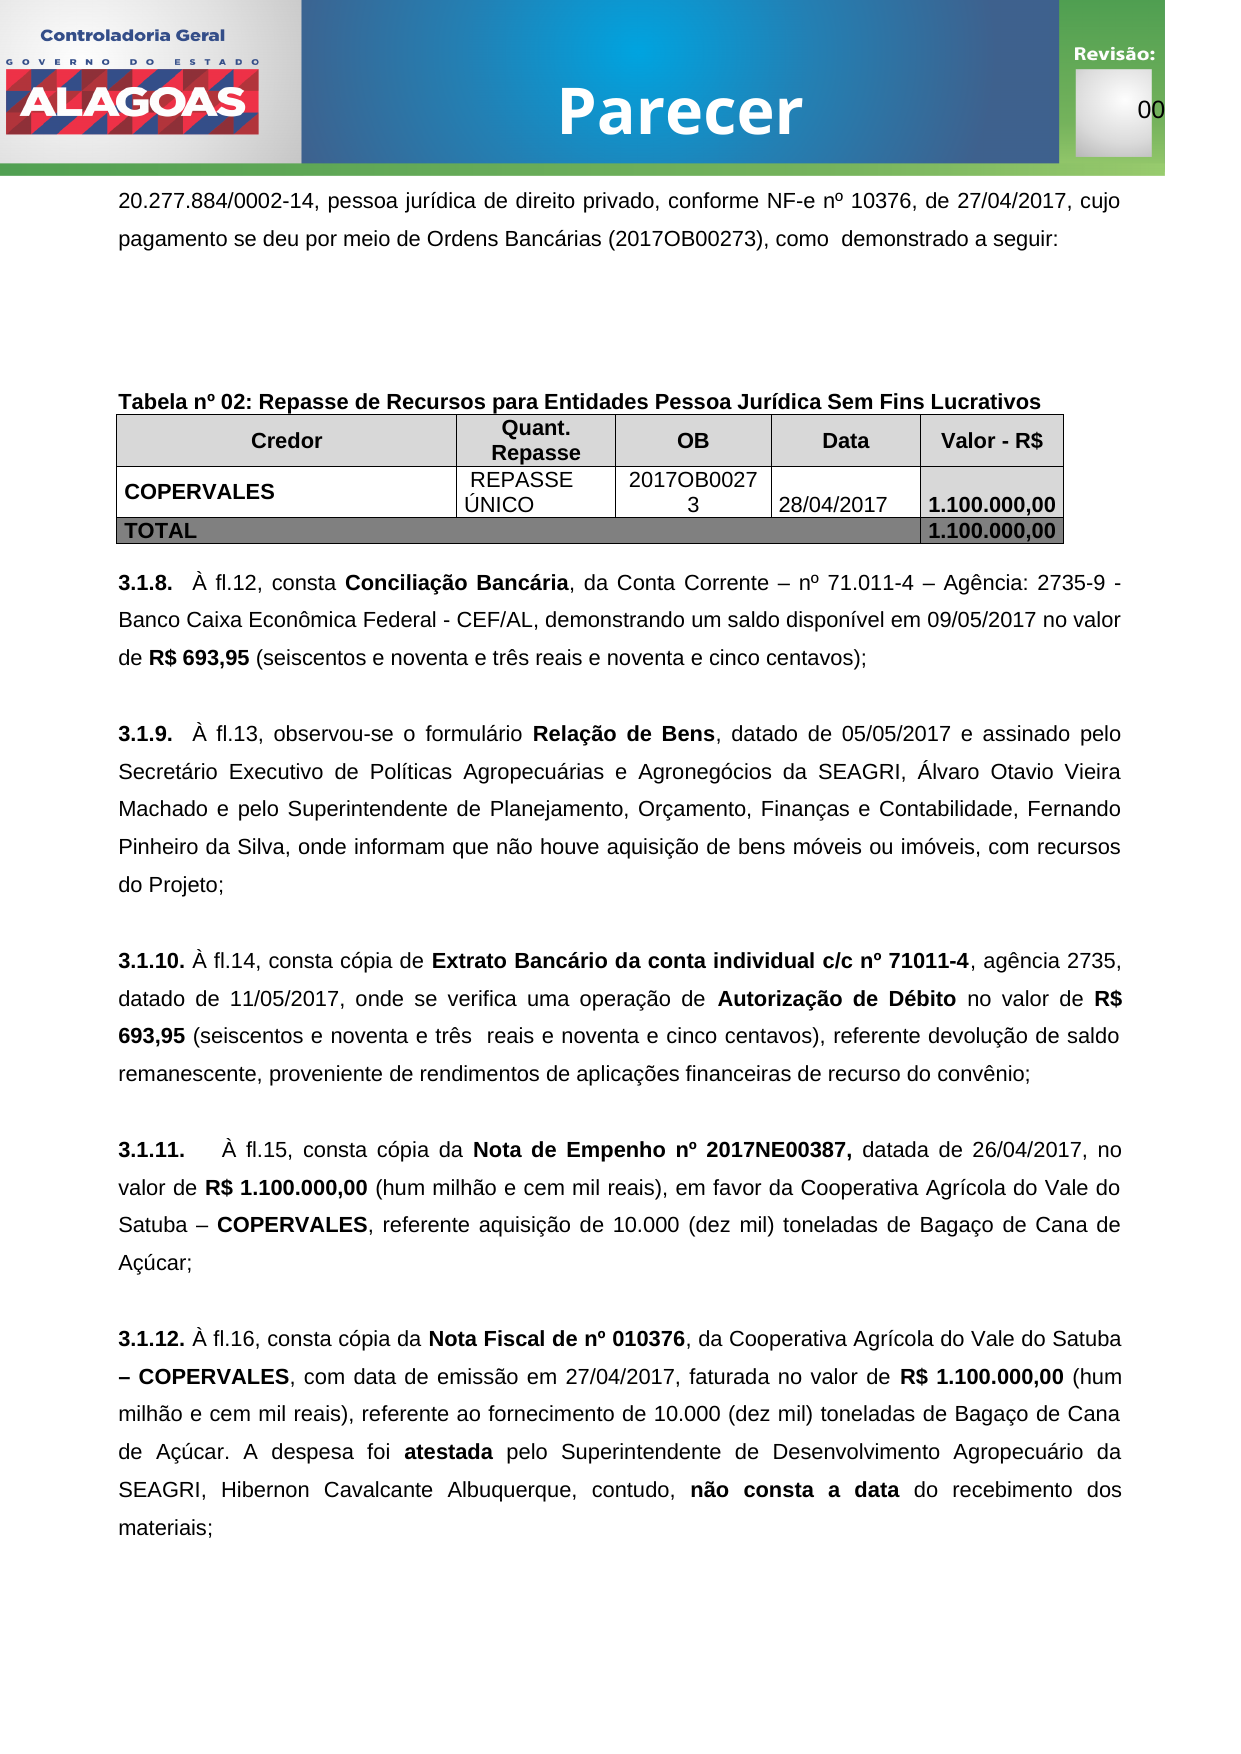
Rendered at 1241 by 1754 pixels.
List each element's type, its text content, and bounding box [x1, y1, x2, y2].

table_cell 28/04/2017 [772, 467, 920, 517]
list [118, 102, 1122, 251]
picture [695, 0, 1165, 176]
table_cell 2017OB00273 [616, 467, 771, 517]
table_cell COPERVALES [117, 467, 456, 517]
table_header Valor - R$ [921, 415, 1063, 466]
table_header Credor [117, 415, 456, 466]
table_cell TOTAL [117, 518, 920, 543]
list À fl.15, consta cópia da Nota de Empenho nº 2017NE00387, datada de 26/04/2017, no valor de R$ 1.100.000,00 (hum milhão e cem mil reais), em favor da Cooperativa Agrícola do Vale do Satuba – COPERVALES, referente aquisição de 10.000 (dez mil) toneladas de Bagaço de Cana de Açúcar; [118, 1137, 1122, 1275]
list À fl.12, consta Conciliação Bancária, da Conta Corrente – nº 71.011-4 – Agência: 2735-9 - Banco Caixa Econômica Federal - CEF/AL, demonstrando um saldo disponível em 09/05/2017 no valor de R$ 693,95 (seiscentos e noventa e três reais e noventa e cinco centavos); [118, 569, 1122, 670]
picture [0, 0, 581, 176]
text Tabela nº 02: Repasse de Recursos para Entidades Pessoa Jurídica Sem Fins Lucrativos [118, 389, 1122, 414]
list À fl.16, consta cópia da Nota Fiscal de nº 010376, da Cooperativa Agrícola do Vale do Satuba – COPERVALES, com data de emissão em 27/04/2017, faturada no valor de R$ 1.100.000,00 (hum milhão e cem mil reais), referente ao fornecimento de 10.000 (dez mil) toneladas de Bagaço de Cana de Açúcar. A despesa foi atestada pelo Superintendente de Desenvolvimento Agropecuário da SEAGRI, Hibernon Cavalcante Albuquerque, contudo, não consta a data do recebimento dos materiais; [118, 1326, 1122, 1540]
list À fl.14, consta cópia de Extrato Bancário da conta individual c/c nº 71011-4, agência 2735, datado de 11/05/2017, onde se verifica uma operação de Autorização de Débito no valor de R$ 693,95 (seiscentos e noventa e três reais e noventa e cinco centavos), referente devolução de saldo remanescente, proveniente de rendimentos de aplicações financeiras de recurso do convênio; [118, 948, 1122, 1086]
table_header Quant. Repasse [457, 415, 615, 466]
table_header OB [616, 415, 771, 466]
table_cell REPASSE ÚNICO [457, 467, 615, 517]
table_cell 1.100.000,00 [921, 518, 1063, 543]
table_cell 1.100.000,00 [921, 467, 1063, 517]
table_header Data [772, 415, 920, 466]
list À fl.13, observou-se o formulário Relação de Bens, datado de 05/05/2017 e assinado pelo Secretário Executivo de Políticas Agropecuárias e Agronegócios da SEAGRI, Álvaro Otavio Vieira Machado e pelo Superintendente de Planejamento, Orçamento, Finanças e Contabilidade, Fernando Pinheiro da Silva, onde informam que não houve aquisição de bens móveis ou imóveis, com recursos do Projeto; [118, 721, 1122, 897]
